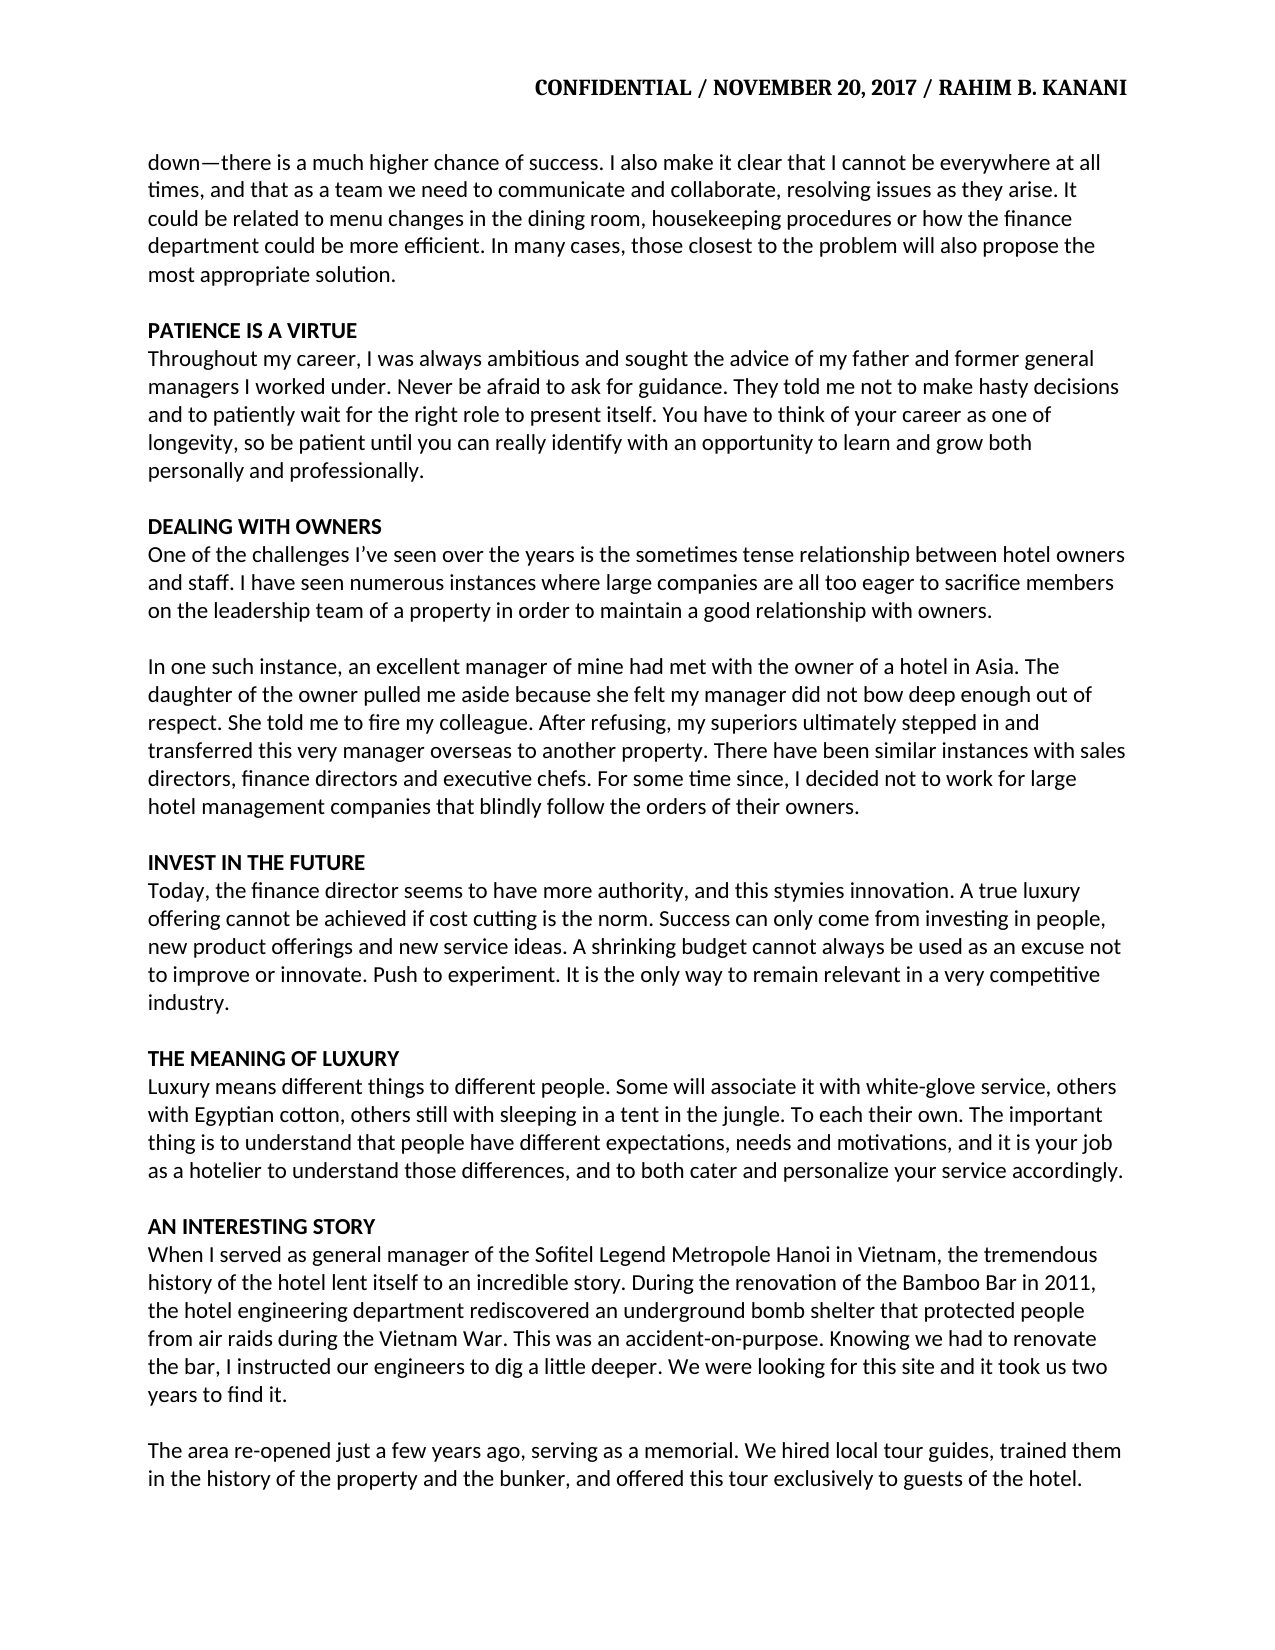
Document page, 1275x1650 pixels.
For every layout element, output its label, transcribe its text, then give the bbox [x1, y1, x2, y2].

text Today, the finance director seems to have more authority, and this stymies innovation. A true luxury offering cannot be achieved if cost cutting is the norm. Success can only come from investing in people, new product offerings and new service ideas. A shrinking budget cannot always be used as an excuse not to improve or innovate. Push to experiment. It is the only way to remain relevant in a very competitive industry. [148, 876, 1127, 1016]
text Luxury means different things to different people. Some will associate it with white-glove service, others with Egyptian cotton, others still with sleeping in a tent in the jungle. To each their own. The important thing is to understand that people have different expectations, needs and motivations, and it is your job as a hotelier to understand those differences, and to both cater and personalize your service accordingly. [148, 1072, 1127, 1184]
text THE MEANING OF LUXURY [148, 1044, 1127, 1072]
text INVEST IN THE FUTURE [148, 848, 1127, 876]
text One of the challenges I’ve seen over the years is the sometimes tense relationship between hotel owners and staff. I have seen numerous instances where large companies are all too eager to sacrifice members on the leadership team of a property in order to maintain a good relationship with owners. [148, 540, 1127, 624]
text In one such instance, an excellent manager of mine had met with the owner of a hotel in Asia. The daughter of the owner pulled me aside because she felt my manager did not bow deep enough out of respect. She told me to fire my colleague. After refusing, my superiors ultimately stepped in and transferred this very manager overseas to another property. There have been similar instances with sales directors, finance directors and executive chefs. For some time since, I decided not to work for large hotel management companies that blindly follow the orders of their owners. [148, 652, 1127, 820]
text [148, 148, 1127, 288]
text PATIENCE IS A VIRTUE Throughout my career, I was always ambitious and sought the advice of my father and former general managers I worked under. Never be afraid to ask for guidance. They told me not to make hasty decisions and to patiently wait for the right role to present itself. You have to think of your career as one of longevity, so be patient until you can really identify with an opportunity to learn and grow both personally and professionally. [148, 316, 1127, 484]
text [148, 1437, 1127, 1493]
text DEALING WITH OWNERS [148, 512, 1127, 540]
text When I served as general manager of the Sofitel Legend Metropole Hanoi in Vietnam, the tremendous history of the hotel lent itself to an incredible story. During the renovation of the Bamboo Bar in 2011, the hotel engineering department rediscovered an underground bomb shelter that protected people from air raids during the Vietnam War. This was an accident-on-purpose. Knowing we had to renovate the bar, I instructed our engineers to dig a little deeper. We were looking for this site and it took us two years to find it. [148, 1240, 1127, 1408]
text AN INTERESTING STORY [148, 1212, 1127, 1240]
